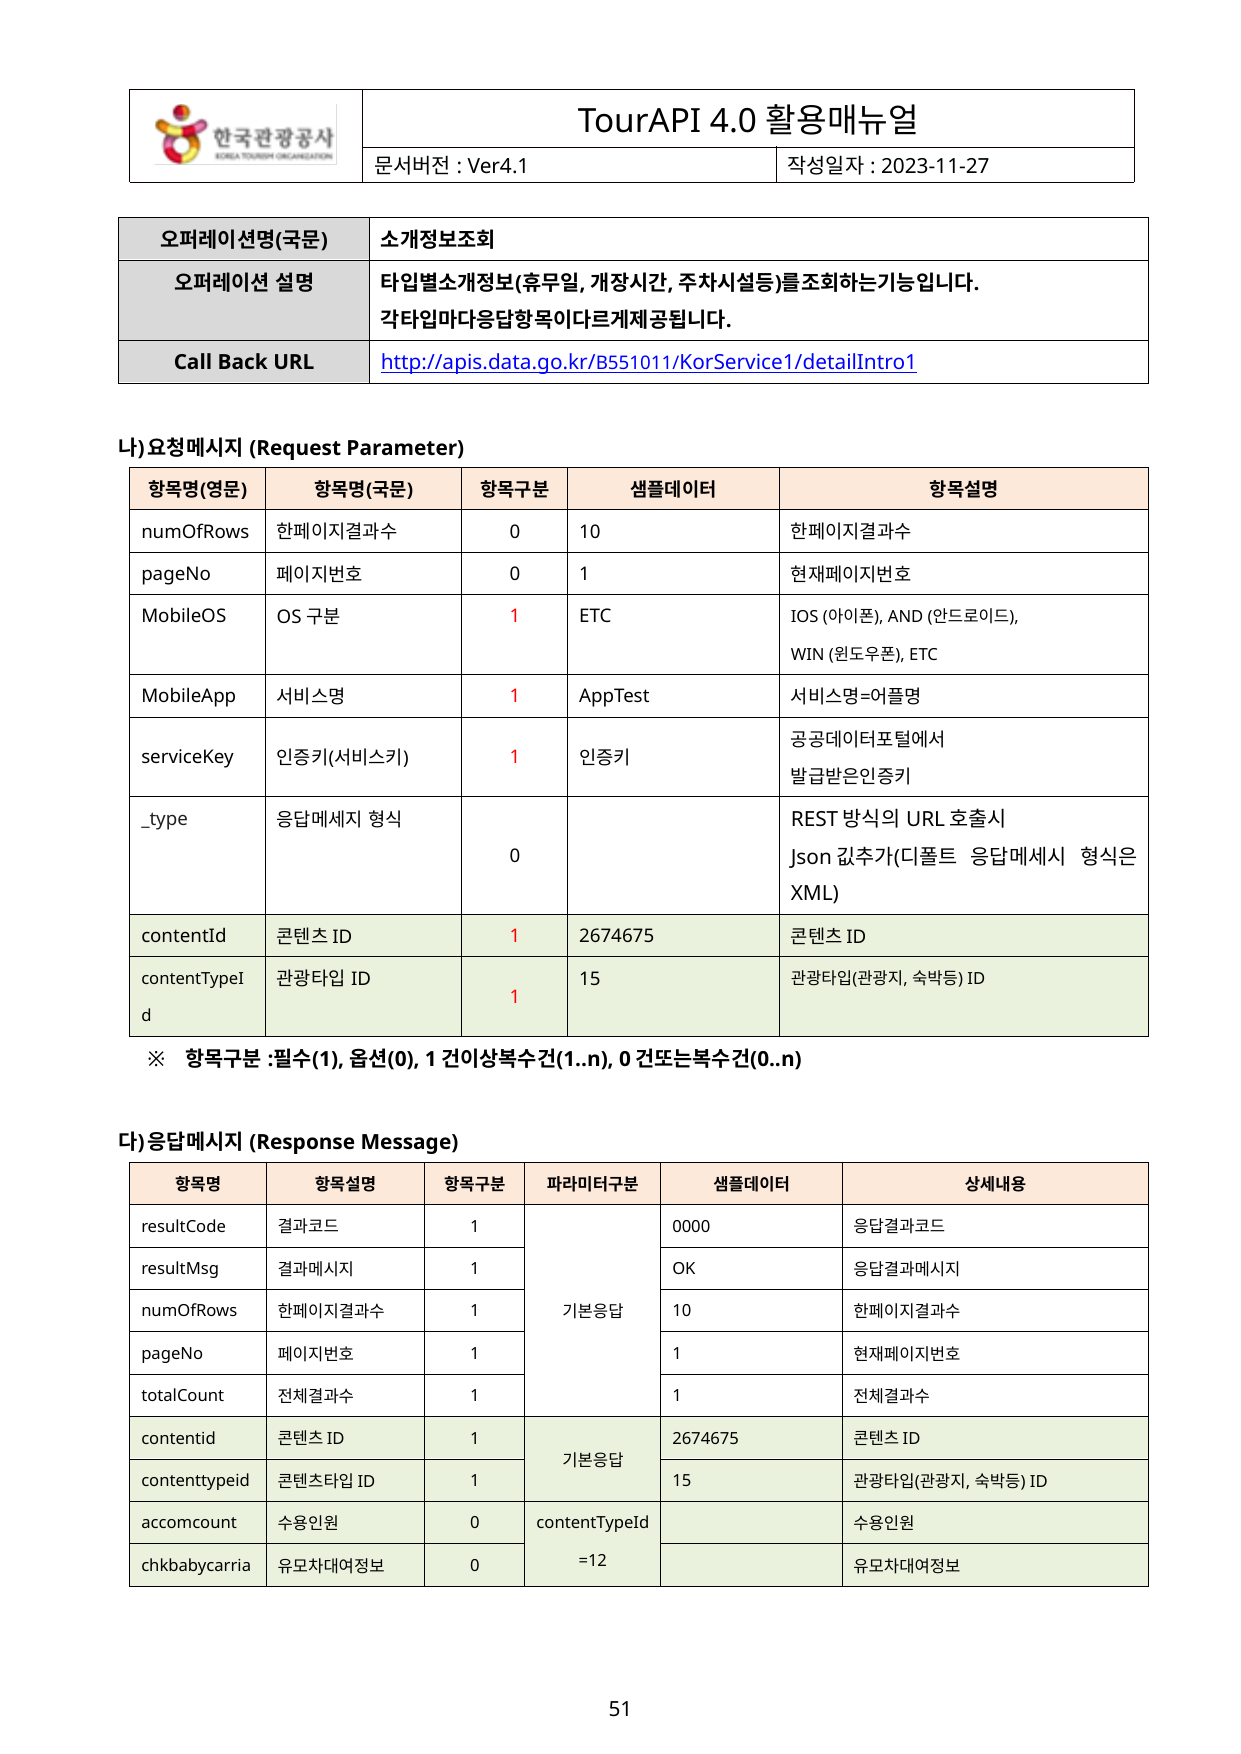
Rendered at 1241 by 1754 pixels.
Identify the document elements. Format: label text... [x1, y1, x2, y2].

list 항목구분 :필수(1), 옵션(0), 1건이상복수건(1..n), 0건또는복수건(0..n) [139, 1037, 1130, 1078]
table_header 상세내용 [843, 1163, 1148, 1204]
table_cell 1 [425, 1205, 524, 1246]
table_cell 0000 [661, 1205, 842, 1246]
table_cell Call Back URL [119, 341, 369, 382]
table_cell 15 [568, 957, 779, 1036]
table_cell 응답결과코드 [843, 1205, 1148, 1246]
table_cell 10 [661, 1290, 842, 1331]
table_cell 콘텐츠타입ID [267, 1460, 424, 1501]
table_cell 관광타입(관광지, 숙박등) ID [843, 1460, 1148, 1501]
table_header 항목구분 [425, 1163, 524, 1204]
table_cell 서비스명=어플명 [780, 675, 1148, 716]
table_cell 2674675 [568, 915, 779, 956]
table_cell 응답결과메시지 [843, 1248, 1148, 1289]
table_cell 페이지번호 [266, 553, 461, 594]
table_cell 1 [425, 1417, 524, 1458]
table_cell contentTypeId=12 (관광지) [525, 1502, 660, 1586]
table_cell 오퍼레이션 설명 [119, 261, 369, 340]
table_header 항목설명 [780, 468, 1148, 509]
table_header 항목구분 [462, 468, 567, 509]
table_cell 공공데이터포털에서 발급받은인증키 [780, 718, 1148, 796]
table_cell OS 구분 [266, 595, 461, 674]
table_cell 수용인원 [843, 1502, 1148, 1543]
list 응답메시지 (Response Message) [110, 1120, 1130, 1162]
table_cell 콘텐츠ID [843, 1417, 1148, 1458]
table_cell 관광타입 ID [266, 957, 461, 1036]
table_cell REST방식의 URL호출시 Json깂추가(디폴트 응답메세시 형식은XML) [780, 797, 1148, 914]
table_cell 1 [462, 915, 567, 956]
table_cell 수용인원 [267, 1502, 424, 1543]
table_cell 결과코드 [267, 1205, 424, 1246]
table_header 항목명(영문) [130, 468, 265, 509]
table_cell [661, 1544, 842, 1586]
table_cell 콘텐츠ID [266, 915, 461, 956]
table_cell 1 [425, 1248, 524, 1289]
table_cell _type [130, 797, 265, 914]
table_cell 1 [425, 1290, 524, 1331]
table_cell contenttypeid [130, 1460, 266, 1501]
table_cell 콘텐츠ID [780, 915, 1148, 956]
table_cell 1 [462, 718, 567, 796]
table_cell 1 [462, 675, 567, 716]
table_header 파라미터구분 [525, 1163, 660, 1204]
table_cell 타입별소개정보(휴무일, 개장시간, 주차시설등)를조회하는기능입니다. 각타입마다응답항목이다르게제공됩니다. [370, 261, 1148, 340]
table_cell 한페이지결과수 [266, 510, 461, 552]
table_cell pageNo [130, 1332, 266, 1374]
table_cell 인증키(서비스키) [266, 718, 461, 796]
table_cell [568, 797, 779, 914]
table_header 항목명(국문) [266, 468, 461, 509]
table_cell 0 [425, 1502, 524, 1543]
table_cell 현재페이지번호 [843, 1332, 1148, 1374]
table_cell 콘텐츠ID [267, 1417, 424, 1458]
table_header 샘플데이터 [568, 468, 779, 509]
list 요청메시지 (Request Parameter) [110, 425, 1130, 467]
table_cell MobileOS [130, 595, 265, 674]
table_cell 1 [462, 595, 567, 674]
table_cell AppTest [568, 675, 779, 716]
table_cell 전체결과수 [843, 1375, 1148, 1416]
table_cell 1 [425, 1375, 524, 1416]
table_cell 1 [661, 1332, 842, 1374]
table_cell 15 [661, 1460, 842, 1501]
table_cell pageNo [130, 553, 265, 594]
table_cell numOfRows [130, 1290, 266, 1331]
table_cell 인증키 [568, 718, 779, 796]
table_cell 관광타입(관광지, 숙박등) ID [780, 957, 1148, 1036]
table_header 샘플데이터 [661, 1163, 842, 1204]
table_cell http://apis.data.go.kr/B551011/KorService1/detailIntro1 [370, 341, 1148, 382]
table_cell accomcount [130, 1502, 266, 1543]
table_cell 2674675 [661, 1417, 842, 1458]
table_cell 응답메세지 형식 [266, 797, 461, 914]
table_cell 1 [661, 1375, 842, 1416]
table_cell 0 [462, 797, 567, 914]
table_cell 1 [568, 553, 779, 594]
table_cell contentTypeId [130, 957, 265, 1036]
table_cell serviceKey [130, 718, 265, 796]
picture [154, 104, 338, 167]
table_cell MobileApp [130, 675, 265, 716]
table_cell contentId [130, 915, 265, 956]
table_cell numOfRows [130, 510, 265, 552]
table_cell IOS (아이폰), AND (안드로이드), WIN (윈도우폰), ETC [780, 595, 1148, 674]
table_cell 1 [425, 1460, 524, 1501]
table_cell 소개정보조회 [370, 218, 1148, 259]
table_cell 전체결과수 [267, 1375, 424, 1416]
table_cell totalCount [130, 1375, 266, 1416]
table_cell 현재페이지번호 [780, 553, 1148, 594]
table_cell ETC [568, 595, 779, 674]
table_cell 한페이지결과수 [267, 1290, 424, 1331]
table_cell 유모차대여정보 [267, 1544, 424, 1586]
table_cell 0 [462, 553, 567, 594]
table_cell 1 [462, 957, 567, 1036]
table_cell 0 [462, 510, 567, 552]
table_cell 한페이지결과수 [780, 510, 1148, 552]
table_cell OK [661, 1248, 842, 1289]
table_cell 페이지번호 [267, 1332, 424, 1374]
table_cell 서비스명 [266, 675, 461, 716]
table_cell 한페이지결과수 [843, 1290, 1148, 1331]
table_cell resultMsg [130, 1248, 266, 1289]
table_cell 결과메시지 [267, 1248, 424, 1289]
table_cell contentid [130, 1417, 266, 1458]
table_header 항목설명 [267, 1163, 424, 1204]
table_cell 1 [425, 1332, 524, 1374]
table_cell [661, 1502, 842, 1543]
table_cell 기본응답 [525, 1417, 660, 1501]
table_cell resultCode [130, 1205, 266, 1246]
table_cell 기본응답 [525, 1205, 660, 1416]
table_cell chkbabycarriage [130, 1544, 266, 1586]
table_cell 오퍼레이션명(국문) [119, 218, 369, 259]
table_cell 유모차대여정보 [843, 1544, 1148, 1586]
table_header 항목명 [130, 1163, 266, 1204]
table_cell 0 [425, 1544, 524, 1586]
table_cell 10 [568, 510, 779, 552]
